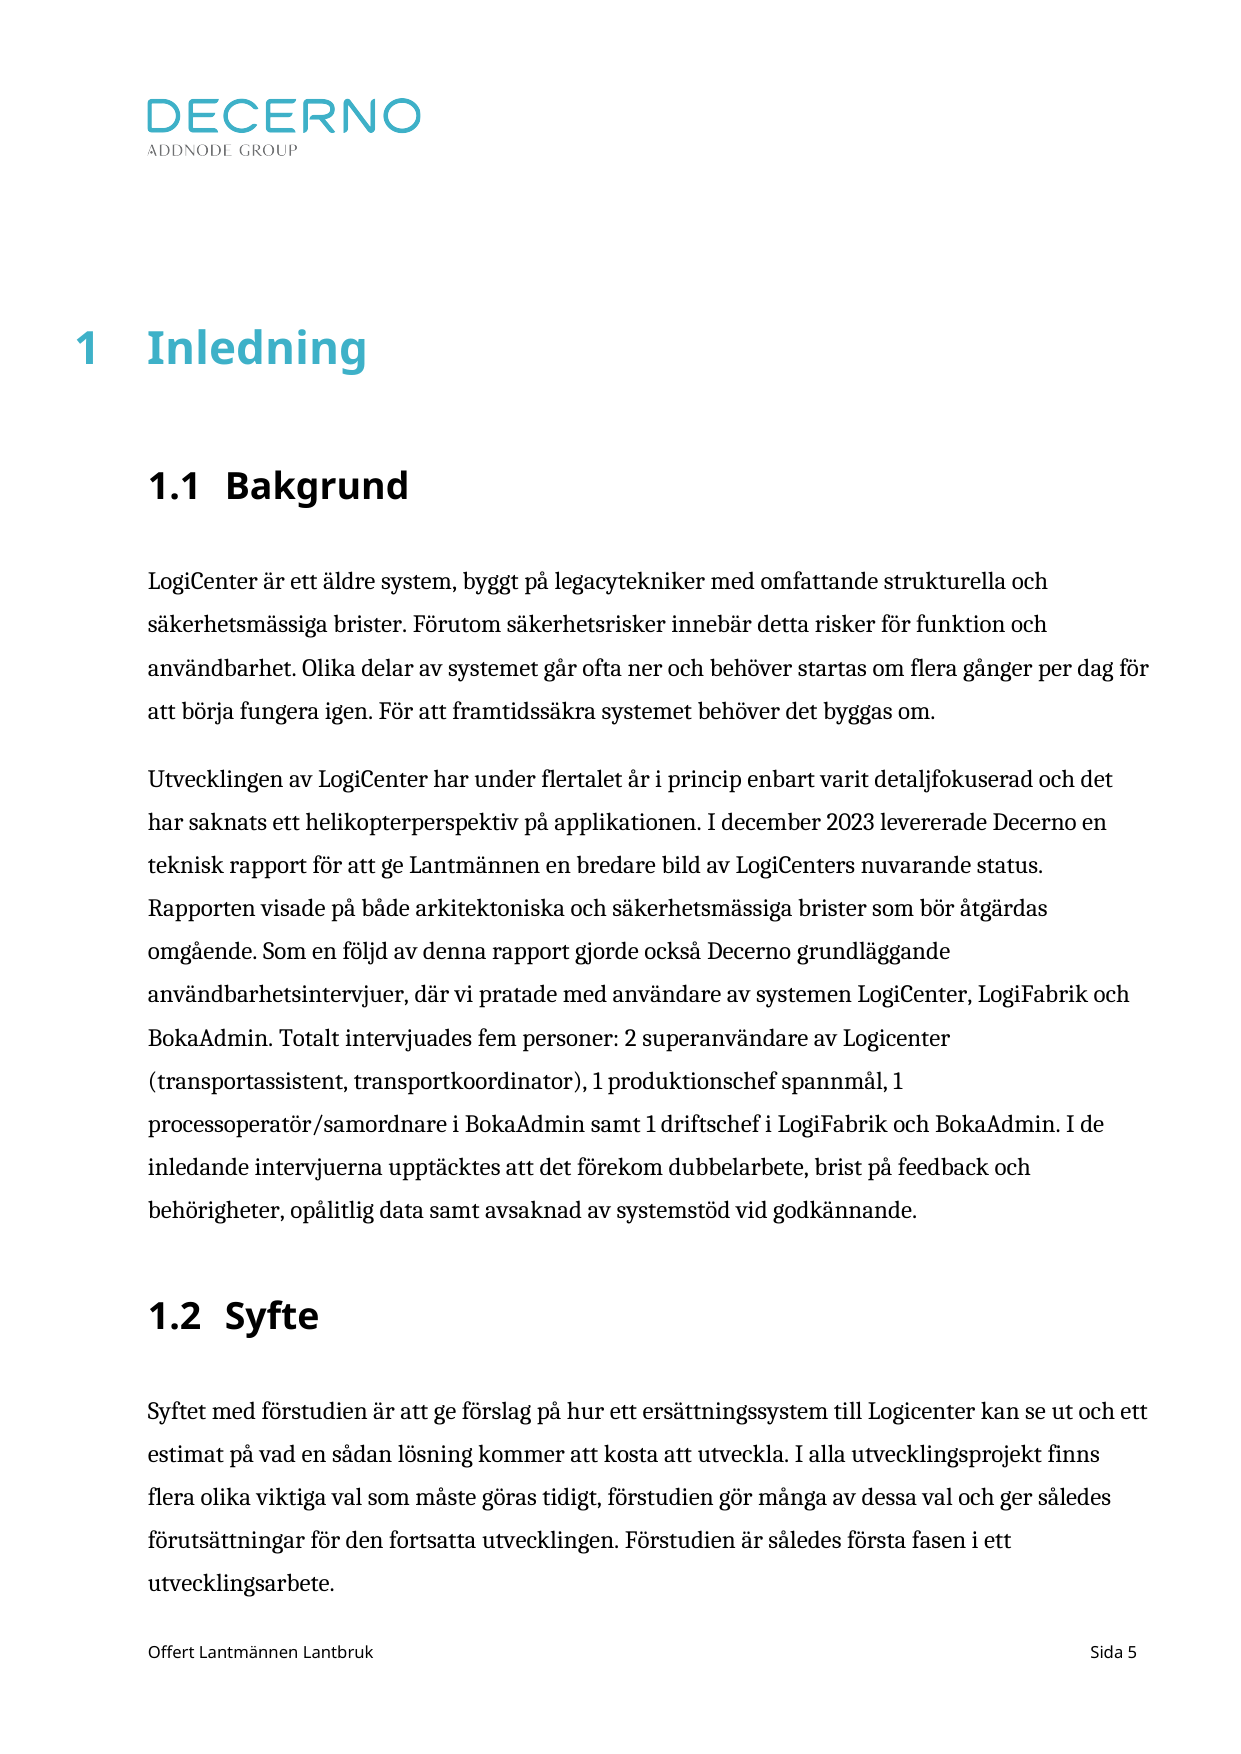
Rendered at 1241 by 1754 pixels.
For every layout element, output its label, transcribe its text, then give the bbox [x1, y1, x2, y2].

subtitle Bakgrund [148, 459, 1152, 510]
subtitle Syfte [148, 1289, 1152, 1340]
text Syftet med förstudien är att ge förslag på hur ett ersättningssystem till Logicenter kan se ut och ett estimat på vad en sådan lösning kommer att kosta att utveckla. I alla utvecklingsprojekt finns flera olika viktiga val som måste göras tidigt, förstudien gör många av dessa val och ger således förutsättningar för den fortsatta utvecklingen. Förstudien är således första fasen i ett utvecklingsarbete. [148, 1397, 1152, 1598]
picture [147, 98, 421, 156]
text LogiCenter är ett äldre system, byggt på legacytekniker med omfattande strukturella och säkerhetsmässiga brister. Förutom säkerhetsrisker innebär detta risker för funktion och användbarhet. Olika delar av systemet går ofta ner och behöver startas om flera gånger per dag för att börja fungera igen. För att framtidssäkra systemet behöver det byggas om. [148, 567, 1152, 725]
text Utvecklingen av LogiCenter har under flertalet år i princip enbart varit detaljfokuserad och det har saknats ett helikopterperspektiv på applikationen. I december 2023 levererade Decerno en teknisk rapport för att ge Lantmännen en bredare bild av LogiCenters nuvarande status. Rapporten visade på både arkitektoniska och säkerhetsmässiga brister som bör åtgärdas omgående. Som en följd av denna rapport gjorde också Decerno grundläggande användbarhetsintervjuer, där vi pratade med användare av systemen LogiCenter, LogiFabrik och BokaAdmin. Totalt intervjuades fem personer: 2 superanvändare av Logicenter (transportassistent, transportkoordinator), 1 produktionschef spannmål, 1 processoperatör/samordnare i BokaAdmin samt 1 driftschef i LogiFabrik och BokaAdmin. I de inledande intervjuerna upptäcktes att det förekom dubbelarbete, brist på feedback och behörigheter, opålitlig data samt avsaknad av systemstöd vid godkännande. [148, 765, 1152, 1225]
subtitle Inledning [74, 316, 1152, 378]
